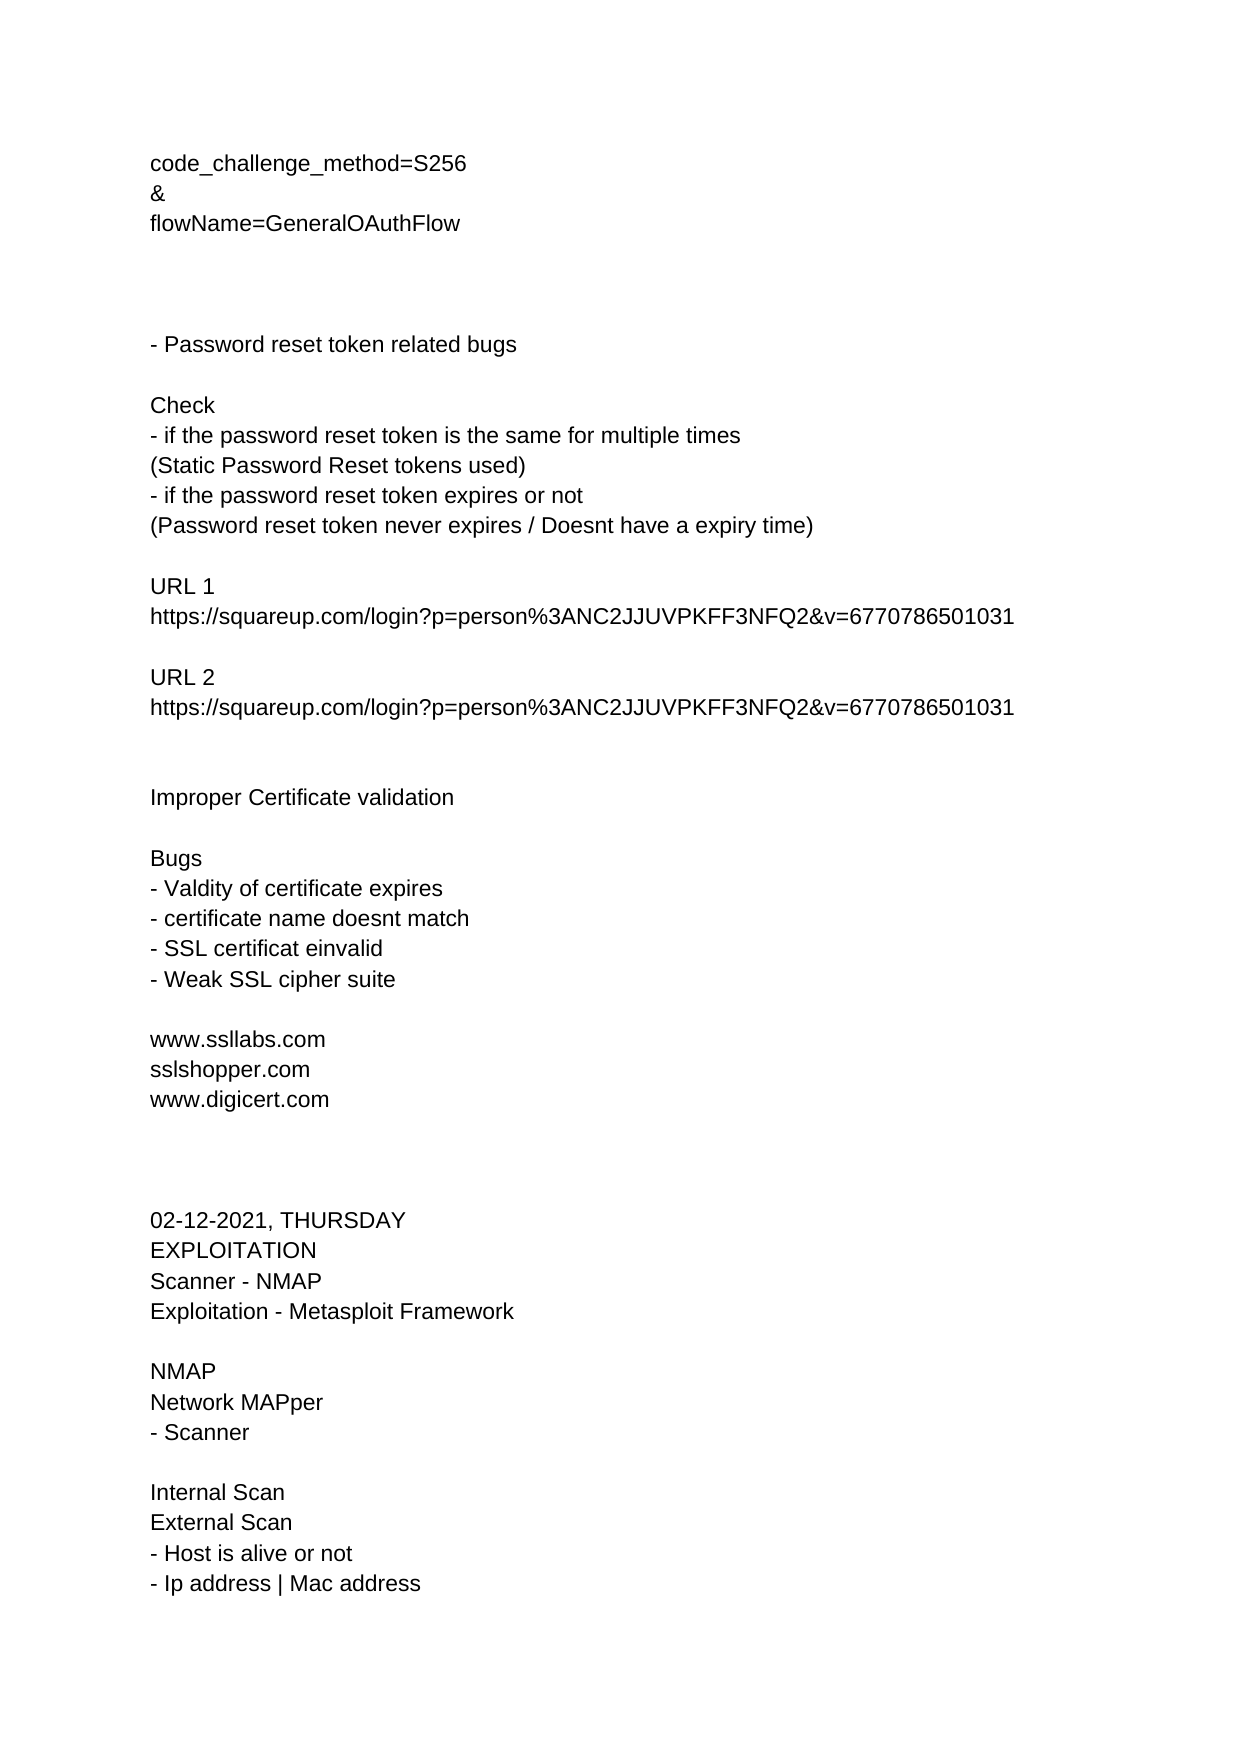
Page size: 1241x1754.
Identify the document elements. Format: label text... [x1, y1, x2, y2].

text www.ssllabs.com [150, 1026, 1090, 1052]
text Check [150, 392, 1090, 418]
text - Weak SSL cipher suite [150, 966, 1090, 992]
text - Password reset token related bugs [150, 331, 1090, 358]
text Internal Scan [150, 1479, 1090, 1506]
text NMAP [150, 1358, 1090, 1385]
text flowName=GeneralOAuthFlow [150, 210, 1090, 237]
text - SSL certificat einvalid [150, 935, 1090, 962]
text (Password reset token never expires / Doesnt have a expiry time) [150, 512, 1090, 539]
text - if the password reset token is the same for multiple times [150, 422, 1090, 448]
text - Scanner [150, 1419, 1090, 1445]
text Scanner - NMAP [150, 1268, 1090, 1294]
text - Valdity of certificate expires [150, 875, 1090, 901]
text https://squareup.com/login?p=person%3ANC2JJUVPKFF3NFQ2&v=6770786501031 [150, 694, 1090, 720]
text sslshopper.com [150, 1056, 1090, 1083]
text - Host is alive or not [150, 1539, 1090, 1566]
text Exploitation - Metasploit Framework [150, 1298, 1090, 1324]
text EXPLOITATION [150, 1237, 1090, 1264]
text Bugs [150, 845, 1090, 871]
text - certificate name doesnt match [150, 905, 1090, 932]
text 02-12-2021, THURSDAY [150, 1207, 1090, 1234]
text (Static Password Reset tokens used) [150, 452, 1090, 478]
text Network MAPper [150, 1388, 1090, 1415]
text Improper Certificate validation [150, 784, 1090, 811]
text URL 2 [150, 663, 1090, 690]
text External Scan [150, 1509, 1090, 1536]
text code_challenge_method=S256 [150, 150, 1090, 176]
text https://squareup.com/login?p=person%3ANC2JJUVPKFF3NFQ2&v=6770786501031 [150, 603, 1090, 629]
text URL 1 [150, 573, 1090, 599]
text - Ip address | Mac address [150, 1570, 1090, 1596]
text & [150, 180, 1090, 207]
text - if the password reset token expires or not [150, 482, 1090, 509]
text www.digicert.com [150, 1086, 1090, 1113]
